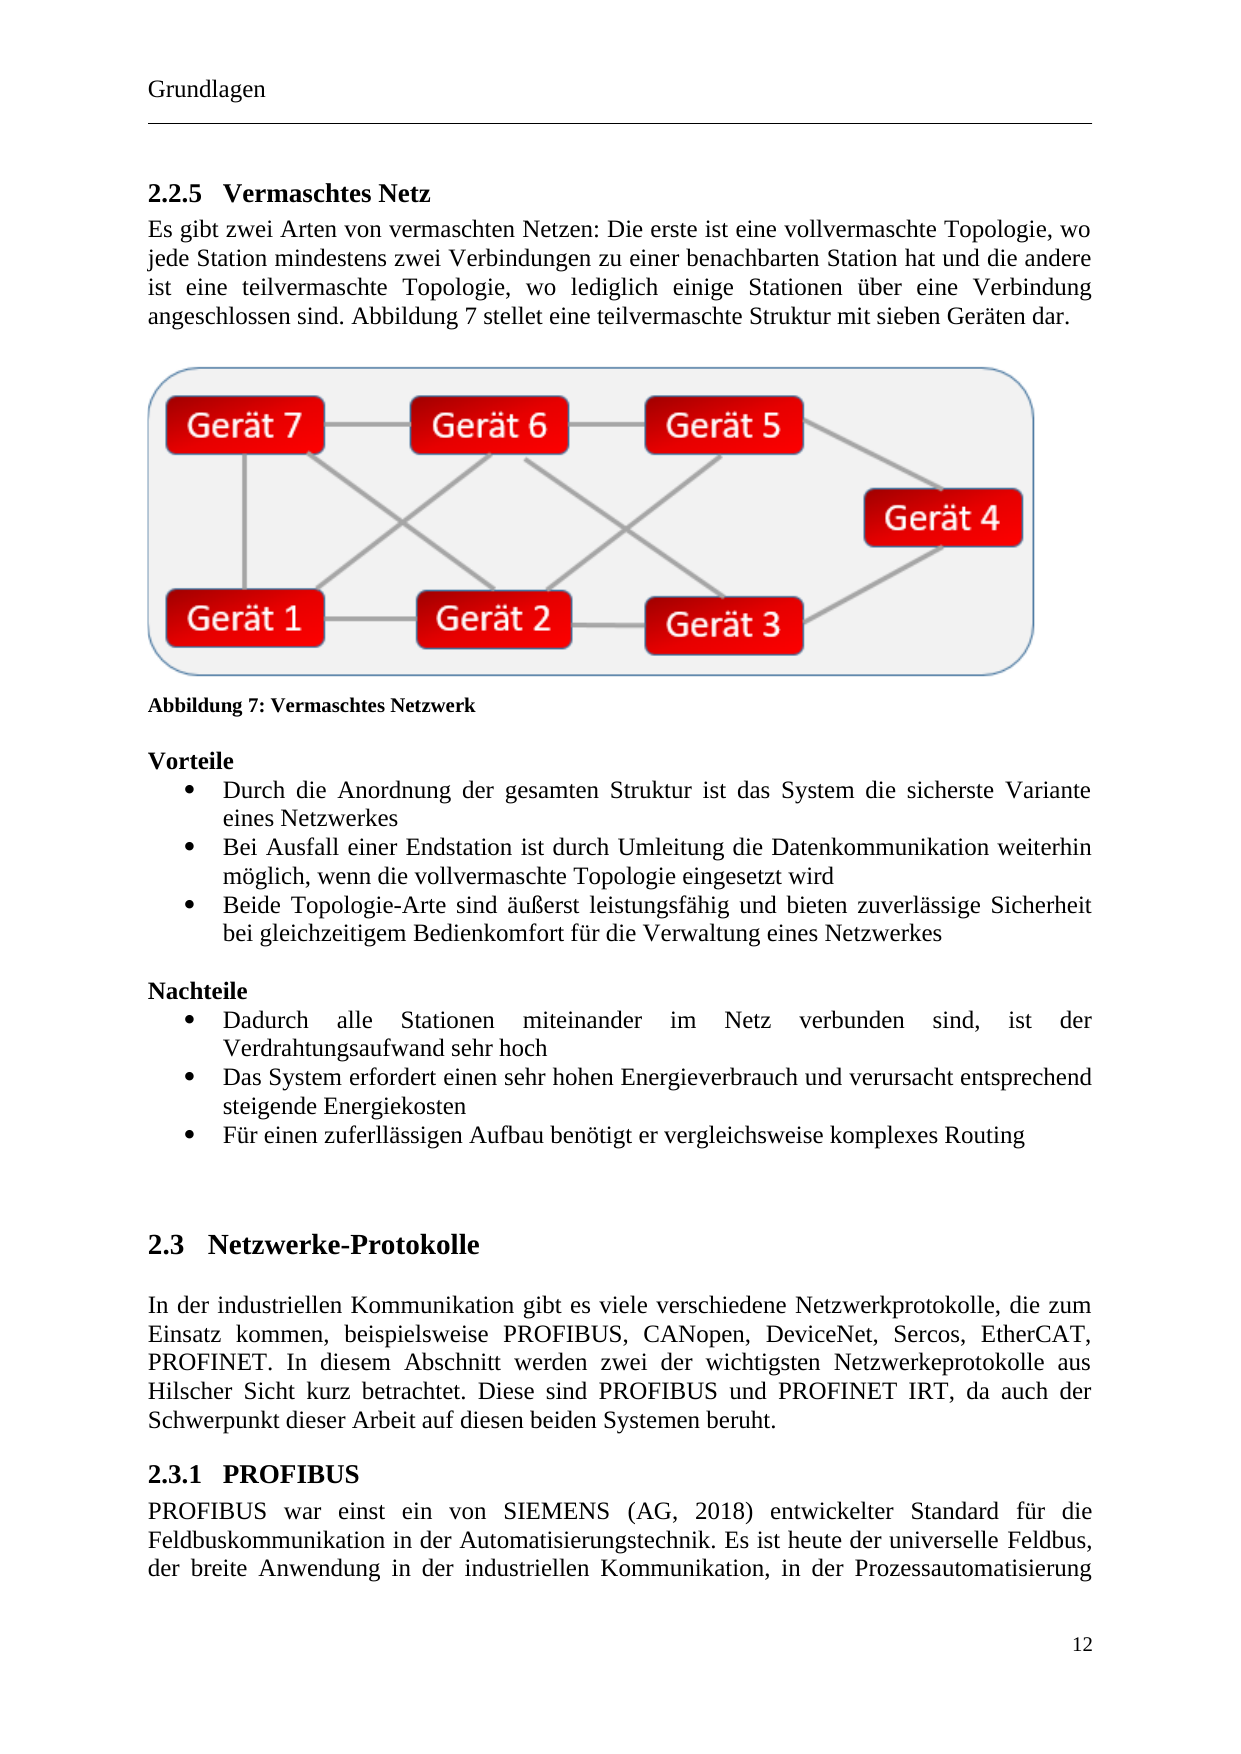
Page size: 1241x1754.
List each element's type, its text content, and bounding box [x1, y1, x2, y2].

text Abbildung 7: Vermaschtes Netzwerk [148, 693, 1092, 717]
list Bei Ausfall einer Endstation ist durch Umleitung die Datenkommunikation weiterhin möglich, wenn die vollvermaschte Topologie eingesetzt wird [185, 832, 1092, 890]
list Dadurch alle Stationen miteinander im Netz verbunden sind, ist der Verdrahtungsaufwand sehr hoch [185, 1005, 1092, 1062]
subtitle PROFIBUS [148, 1459, 1092, 1490]
text In der industriellen Kommunikation gibt es viele verschiedene Netzwerkprotokolle, die zum Einsatz kommen, beispielsweise PROFIBUS, CANopen, DeviceNet, Sercos, EtherCAT, PROFINET. In diesem Abschnitt werden zwei der wichtigsten Netzwerkeprotokolle aus Hilscher Sicht kurz betrachtet. Diese sind PROFIBUS und PROFINET IRT, da auch der Schwerpunkt dieser Arbeit auf diesen beiden Systemen beruht. [148, 1290, 1092, 1434]
list Das System erfordert einen sehr hohen Energieverbrauch und verursacht entsprechend steigende Energiekosten [185, 1062, 1092, 1120]
subtitle Netzwerke-Protokolle [148, 1227, 1092, 1261]
list Durch die Anordnung der gesamten Struktur ist das System die sicherste Variante eines Netzwerkes [185, 775, 1092, 832]
text Vorteile [148, 746, 1092, 775]
picture [147, 358, 1036, 681]
list Für einen zuferllässigen Aufbau benötigt er vergleichsweise komplexes Routing [185, 1120, 1092, 1148]
text Nachteile [148, 976, 1092, 1005]
list Beide Topologie-Arte sind äußerst leistungsfähig und bieten zuverlässige Sicherheit bei gleichzeitigem Bedienkomfort für die Verwaltung eines Netzwerkes [185, 890, 1092, 947]
subtitle Vermaschtes Netz [148, 177, 1092, 208]
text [148, 1496, 1092, 1582]
